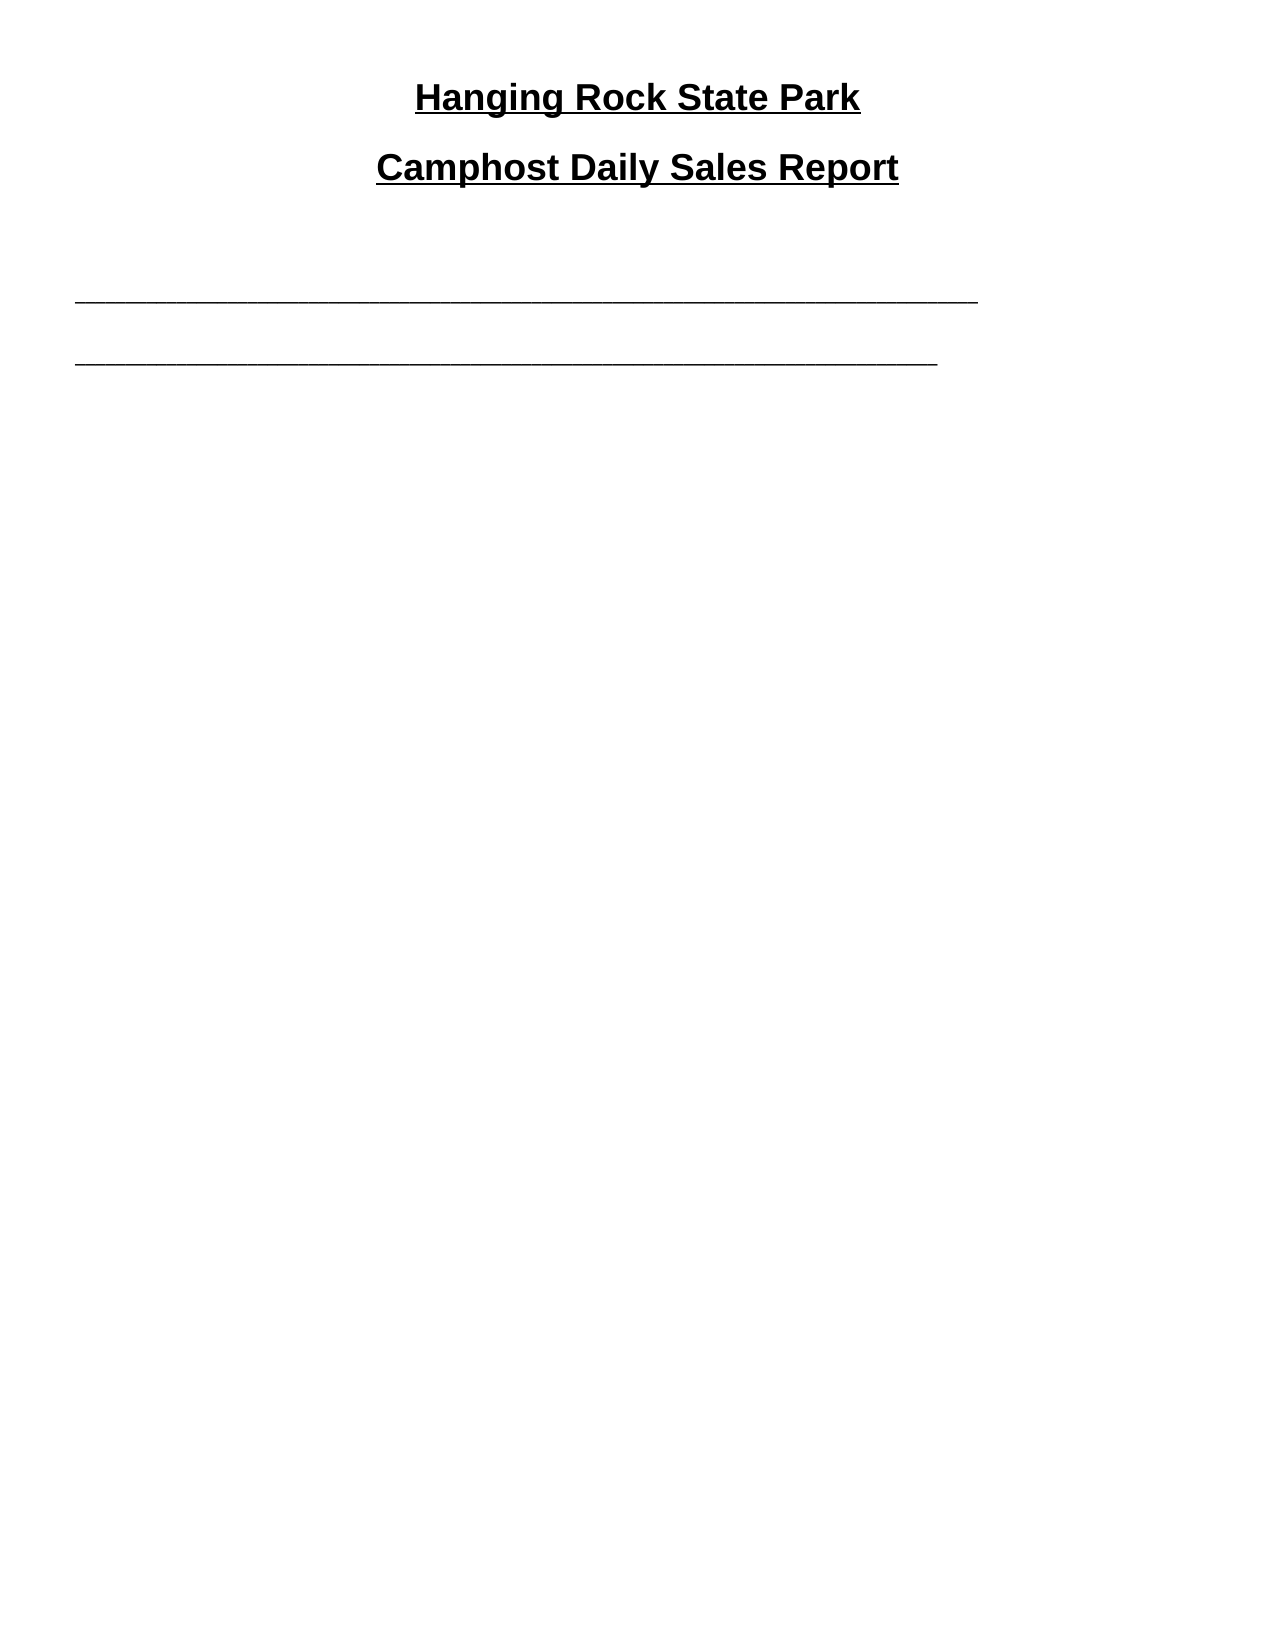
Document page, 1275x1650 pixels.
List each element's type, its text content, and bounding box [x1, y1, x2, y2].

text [75, 276, 1200, 307]
text _____________________________________________________________________________________ [75, 338, 1200, 369]
